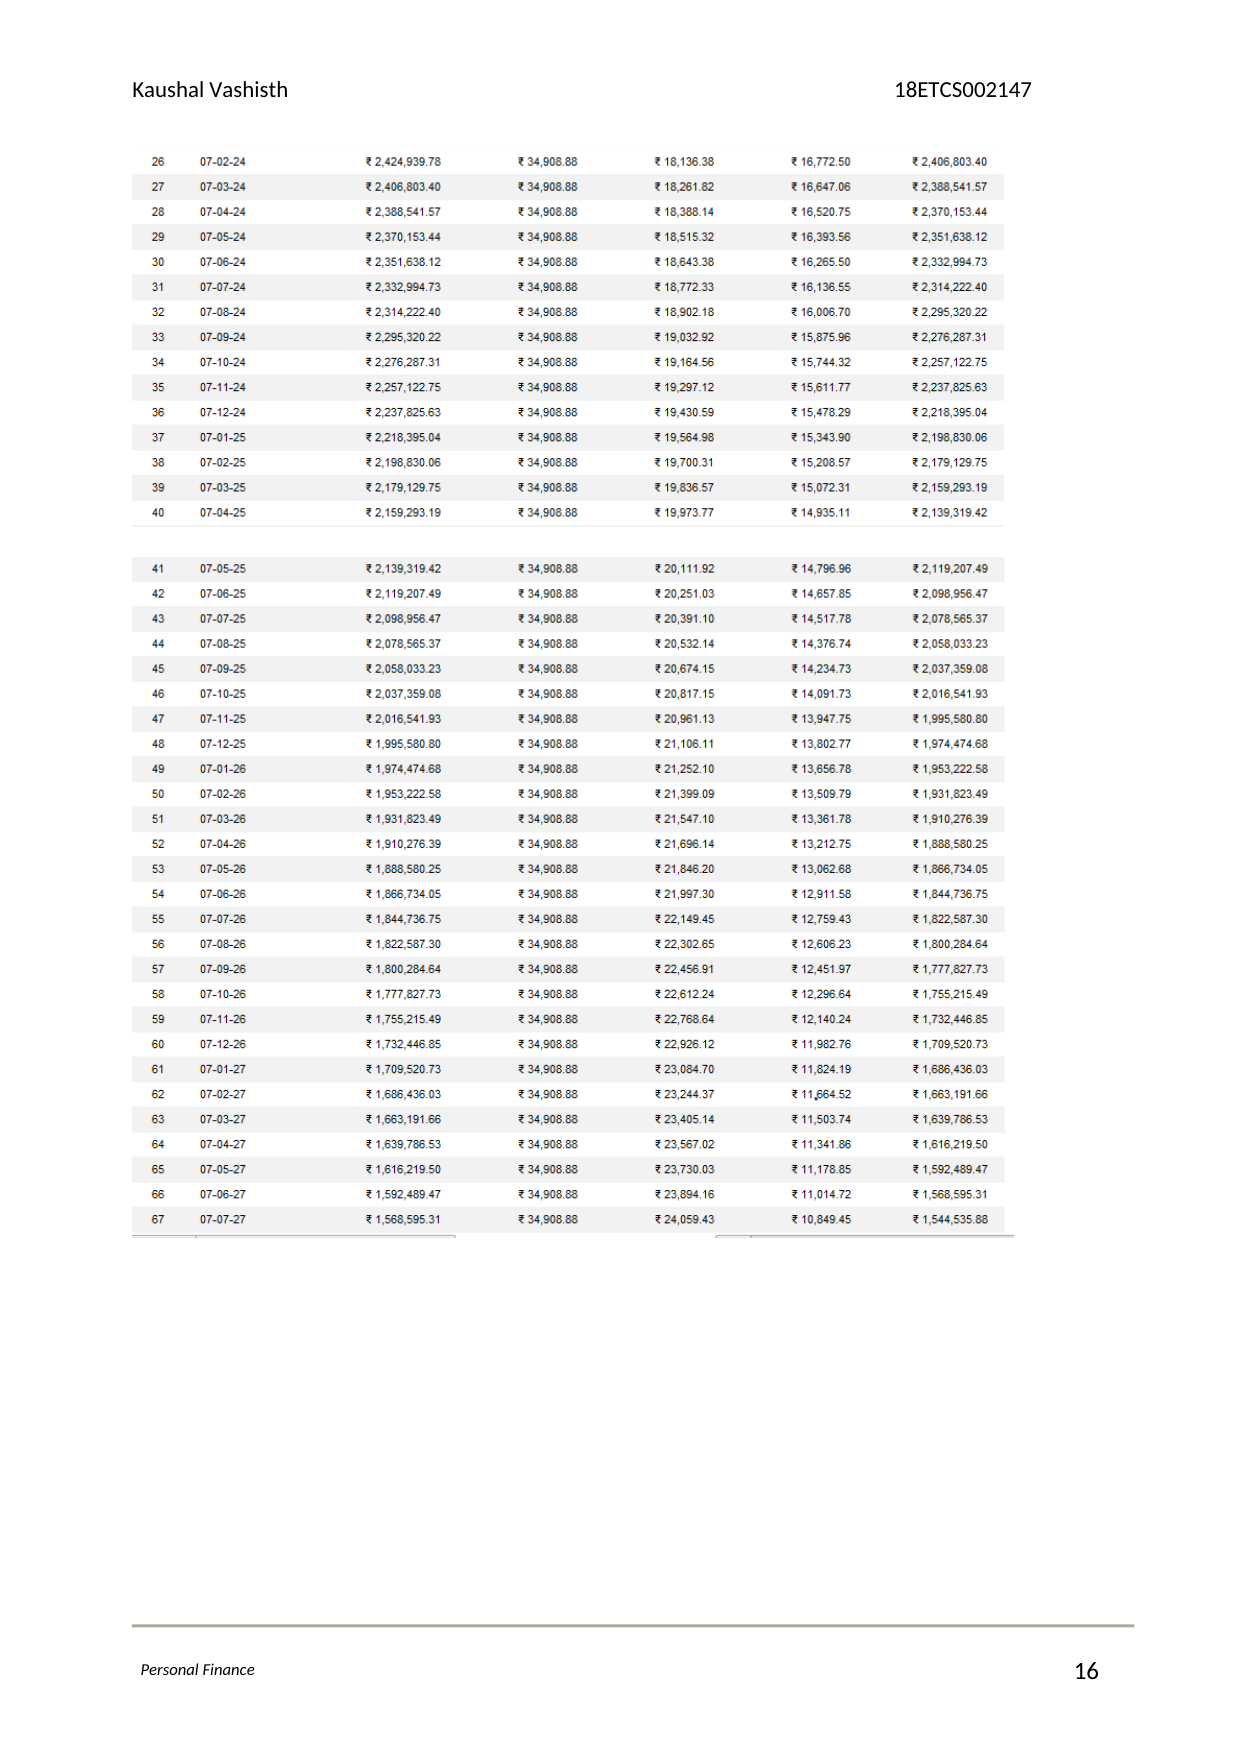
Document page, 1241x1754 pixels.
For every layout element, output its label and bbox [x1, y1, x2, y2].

picture [132, 557, 1015, 1238]
picture [132, 150, 1006, 527]
